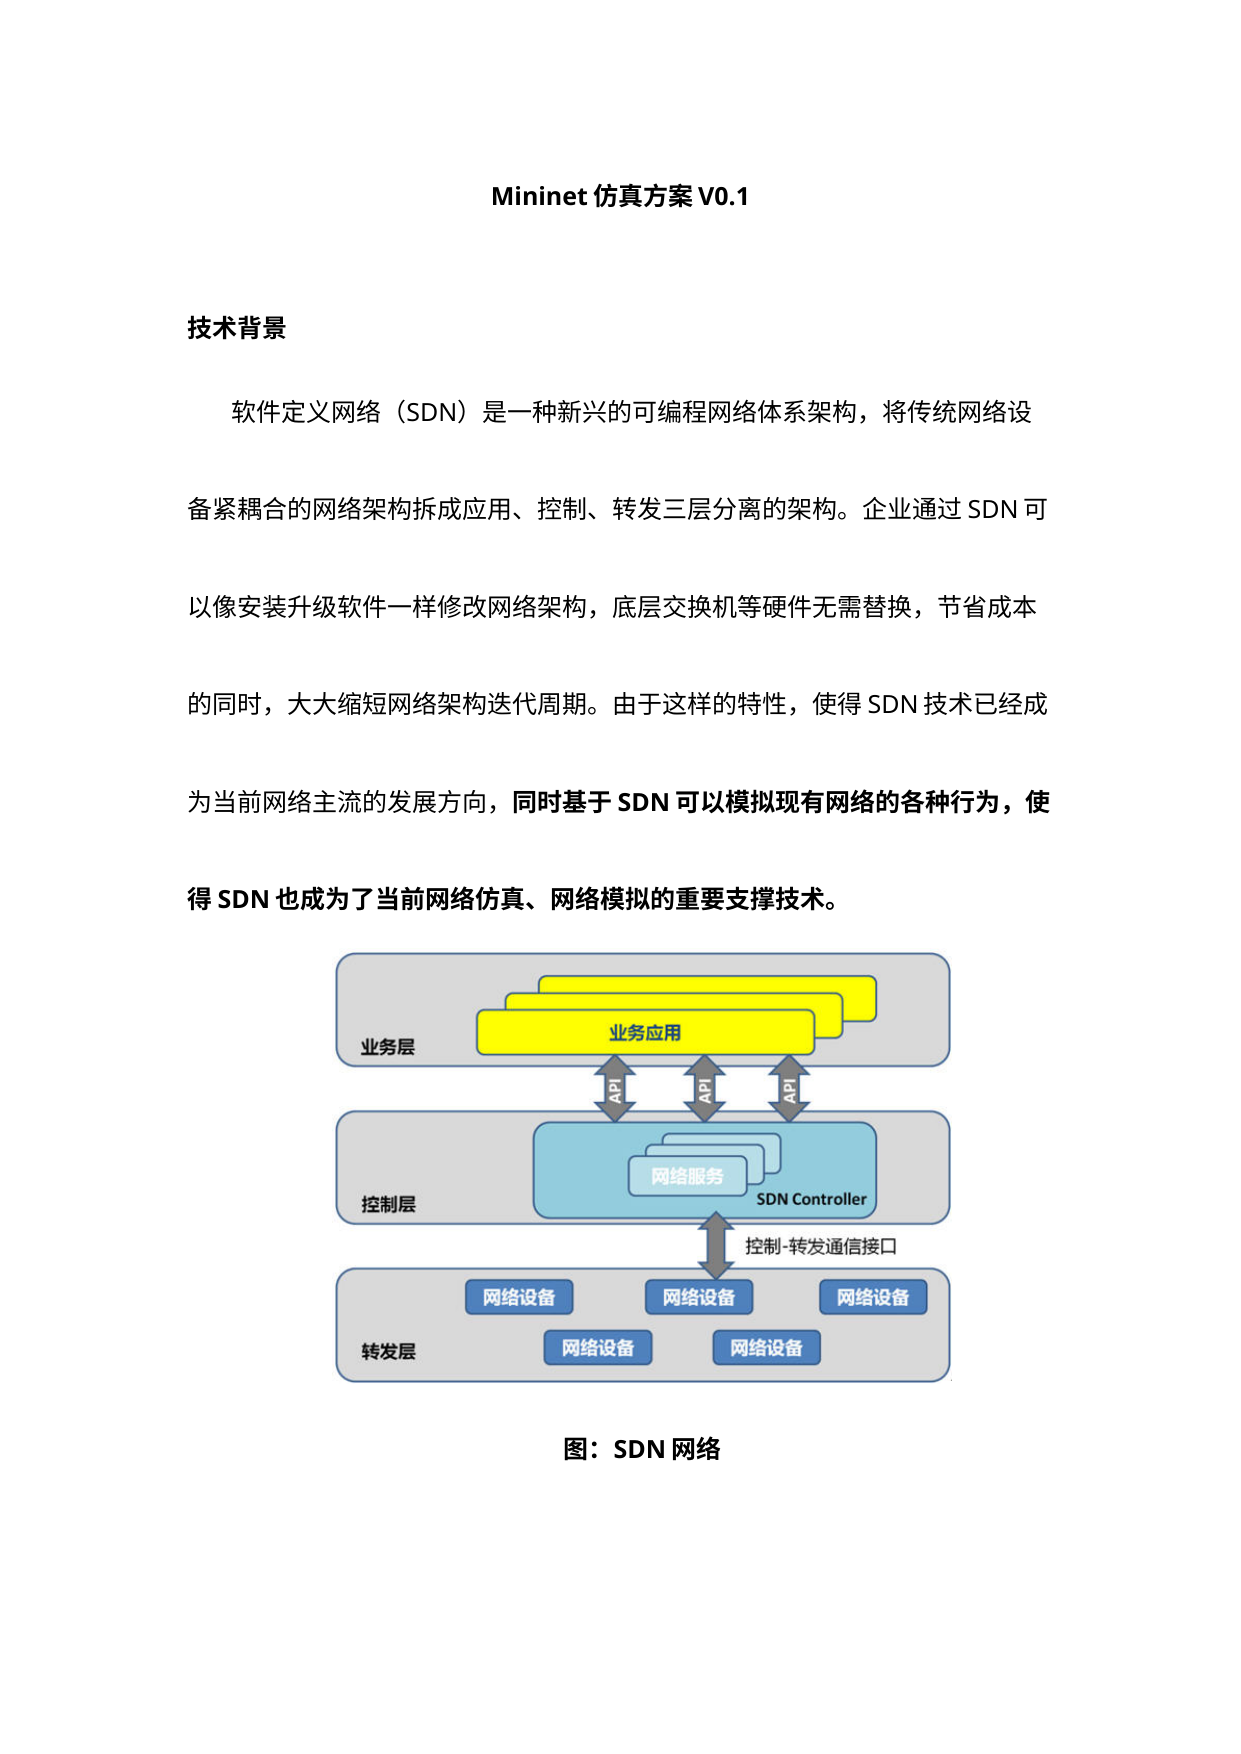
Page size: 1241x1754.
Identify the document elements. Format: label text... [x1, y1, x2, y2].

text 技术背景 [187, 294, 1053, 359]
picture [332, 948, 952, 1384]
text 图：SDN网络 [187, 1415, 1053, 1480]
text 软件定义网络（SDN）是一种新兴的可编程网络体系架构，将传统网络设备紧耦合的网络架构拆成应用、控制、转发三层分离的架构。企业通过SDN可以像安装升级软件一样修改网络架构，底层交换机等硬件无需替换，节省成本的同时，大大缩短网络架构迭代周期。由于这样的特性，使得SDN技术已经成为当前网络主流的发展方向，同时基于SDN可以模拟现有网络的各种行为，使得SDN也成为了当前网络仿真、网络模拟的重要支撑技术。 [187, 378, 1053, 930]
text Mininet仿真方案V0.1 [187, 162, 1053, 227]
